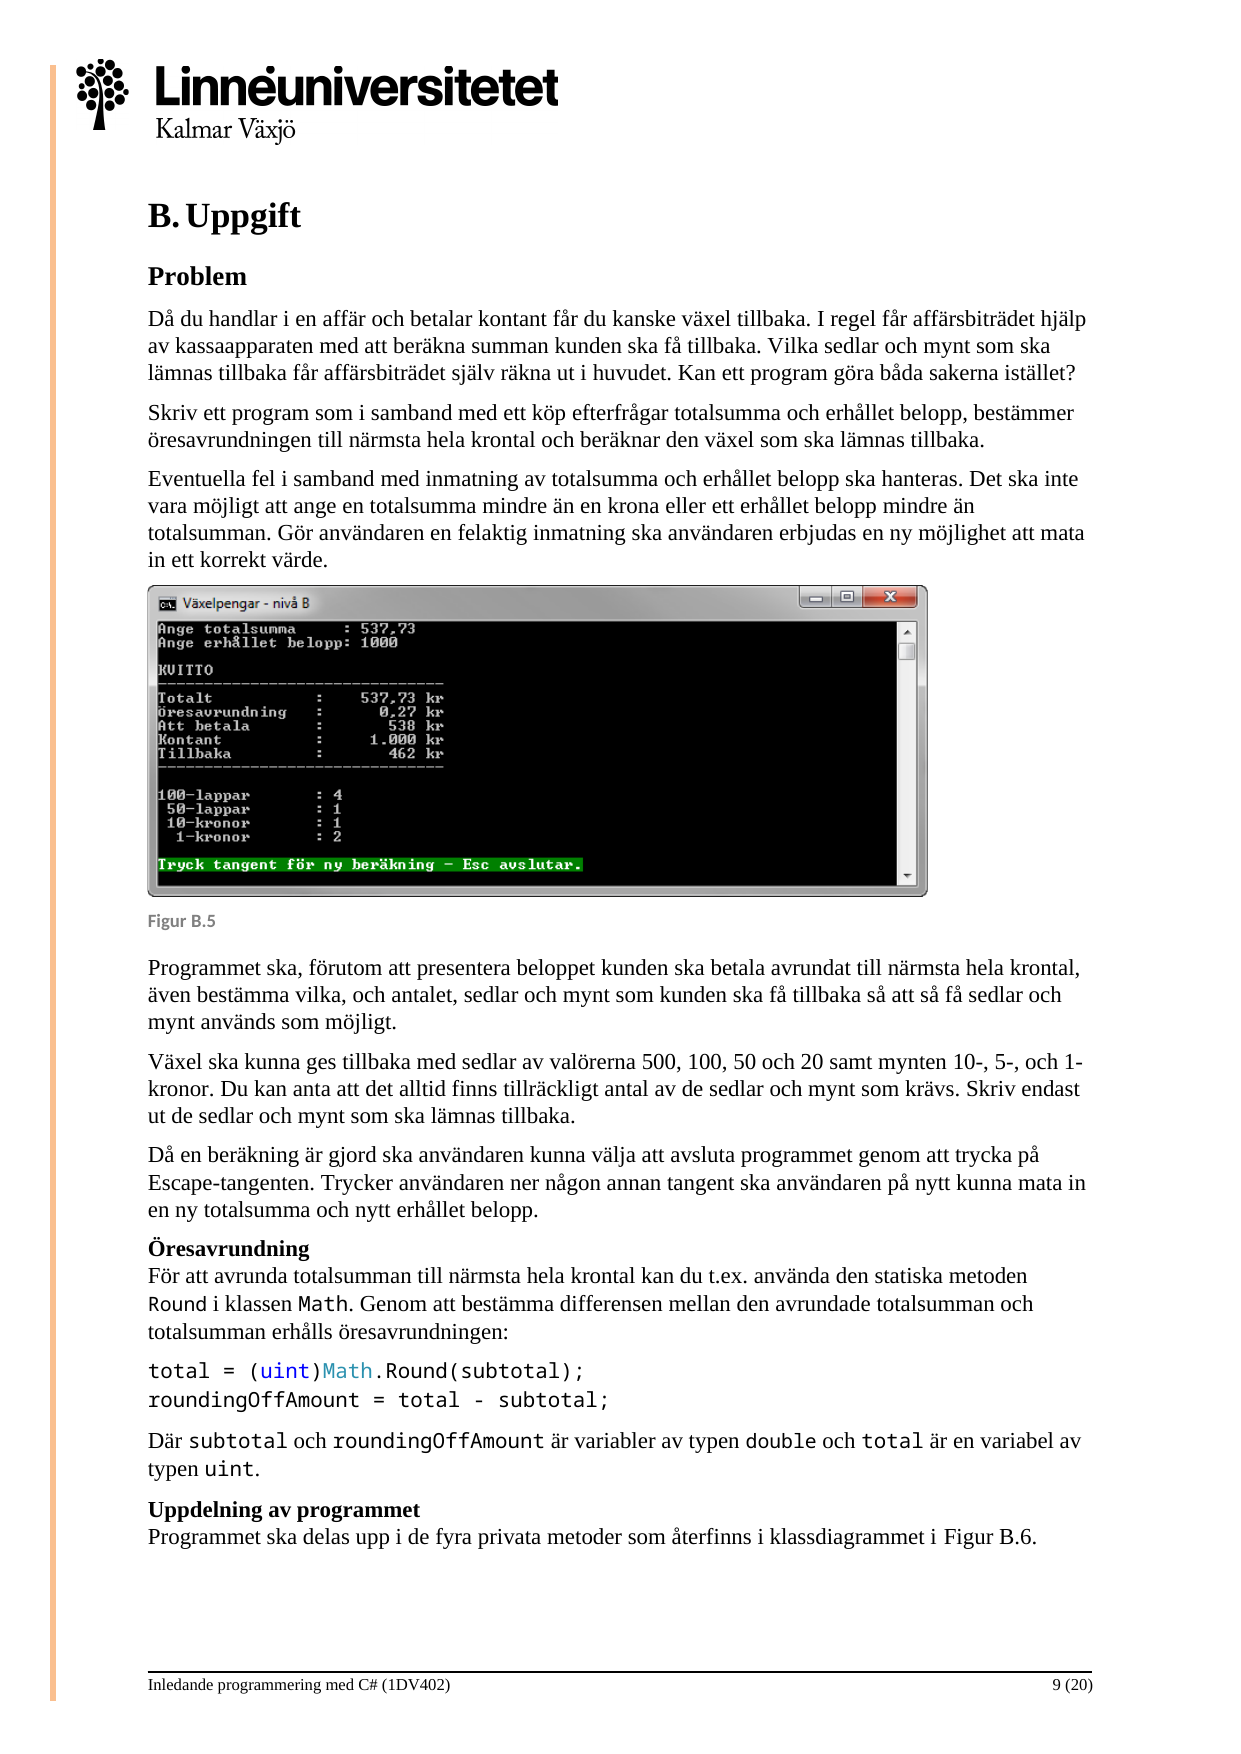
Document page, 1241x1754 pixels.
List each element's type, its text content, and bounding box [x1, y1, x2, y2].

subtitle Öresavrundning [148, 1234, 1092, 1262]
subtitle Problem [148, 260, 1092, 292]
text Programmet ska, förutom att presentera beloppet kunden ska betala avrundat till närmsta hela krontal, även bestämma vilka, och antalet, sedlar och mynt som kunden ska få tillbaka så att så få sedlar och mynt används som möjligt. [148, 953, 1092, 1034]
picture [147, 585, 928, 897]
text roundingOffAmount = total - subtotal; [148, 1385, 1092, 1413]
picture [156, 66, 558, 145]
text Då du handlar i en affär och betalar kontant får du kanske växel tillbaka. I regel får affärsbiträdet hjälp av kassaapparaten med att beräkna summan kunden ska få tillbaka. Vilka sedlar och mynt som ska lämnas tillbaka får affärsbiträdet själv räkna ut i huvudet. Kan ett program göra båda sakerna istället? [148, 304, 1092, 385]
text total = (uint)Math.Round(subtotal); [148, 1357, 1092, 1385]
text Eventuella fel i samband med inmatning av totalsumma och erhållet belopp ska hanteras. Det ska inte vara möjligt att ange en totalsumma mindre än en krona eller ett erhållet belopp mindre än totalsumman. Gör användaren en felaktig inmatning ska användaren erbjudas en ny möjlighet att mata in ett korrekt värde. [148, 464, 1092, 573]
subtitle Uppgift [148, 194, 1092, 235]
text Där subtotal och roundingOffAmount är variabler av typen double och total är en variabel av typen uint. [148, 1426, 1092, 1483]
text Skriv ett program som i samband med ett köp efterfrågar totalsumma och erhållet belopp, bestämmer öresavrundningen till närmsta hela krontal och beräknar den växel som ska lämnas tillbaka. [148, 398, 1092, 452]
text Då en beräkning är gjord ska användaren kunna välja att avsluta programmet genom att trycka på Escape-tangenten. Trycker användaren ner någon annan tangent ska användaren på nytt kunna mata in en ny totalsumma och nytt erhållet belopp. [148, 1141, 1092, 1222]
picture [76, 59, 129, 130]
text Växel ska kunna ges tillbaka med sedlar av valörerna 500, 100, 50 och 20 samt mynten 10-, 5-, och 1-kronor. Du kan anta att det alltid finns tillräckligt antal av de sedlar och mynt som krävs. Skriv endast ut de sedlar och mynt som ska lämnas tillbaka. [148, 1047, 1092, 1128]
subtitle Uppdelning av programmet [148, 1495, 1092, 1522]
text För att avrunda totalsumman till närmsta hela krontal kan du t.ex. använda den statiska metoden Round i klassen Math. Genom att bestämma differensen mellan den avrundade totalsumman och totalsumman erhålls öresavrundningen: [148, 1262, 1092, 1344]
